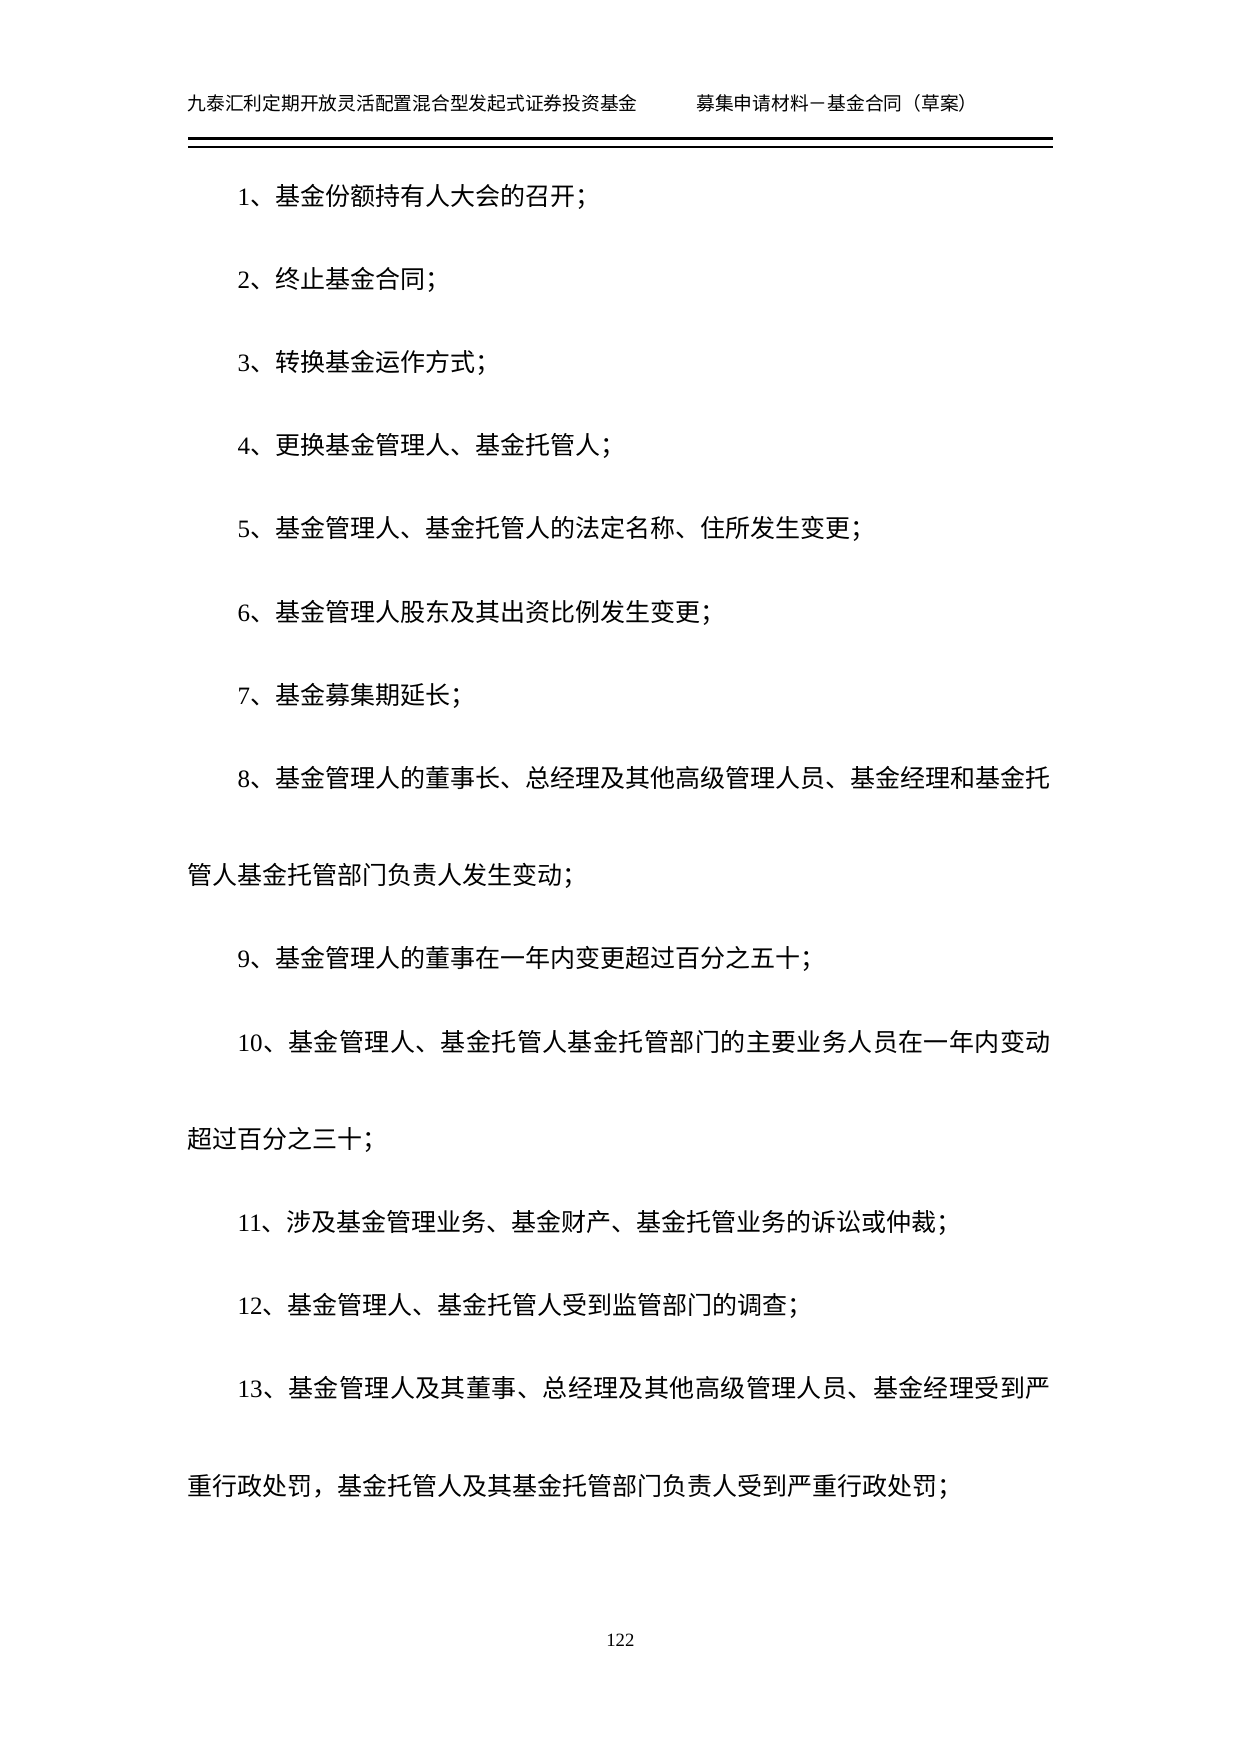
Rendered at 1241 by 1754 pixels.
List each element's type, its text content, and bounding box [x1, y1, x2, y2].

text 9、基金管理人的董事在一年内变更超过百分之五十； [187, 924, 1053, 989]
text 5、基金管理人、基金托管人的法定名称、住所发生变更； [187, 494, 1053, 559]
text 12、基金管理人、基金托管人受到监管部门的调查； [187, 1271, 1053, 1336]
text 4、更换基金管理人、基金托管人； [187, 411, 1053, 476]
text 2、终止基金合同； [187, 245, 1053, 310]
text 6、基金管理人股东及其出资比例发生变更； [187, 578, 1053, 643]
text 3、转换基金运作方式； [187, 328, 1053, 393]
text 8、基金管理人的董事长、总经理及其他高级管理人员、基金经理和基金托管人基金托管部门负责人发生变动； [187, 744, 1053, 906]
text 11、涉及基金管理业务、基金财产、基金托管业务的诉讼或仲裁； [187, 1188, 1053, 1253]
text 10、基金管理人、基金托管人基金托管部门的主要业务人员在一年内变动超过百分之三十； [187, 1008, 1053, 1170]
text 7、基金募集期延长； [187, 661, 1053, 726]
text 1、基金份额持有人大会的召开； [187, 162, 1053, 227]
text 13、基金管理人及其董事、总经理及其他高级管理人员、基金经理受到严重行政处罚，基金托管人及其基金托管部门负责人受到严重行政处罚； [187, 1354, 1053, 1517]
